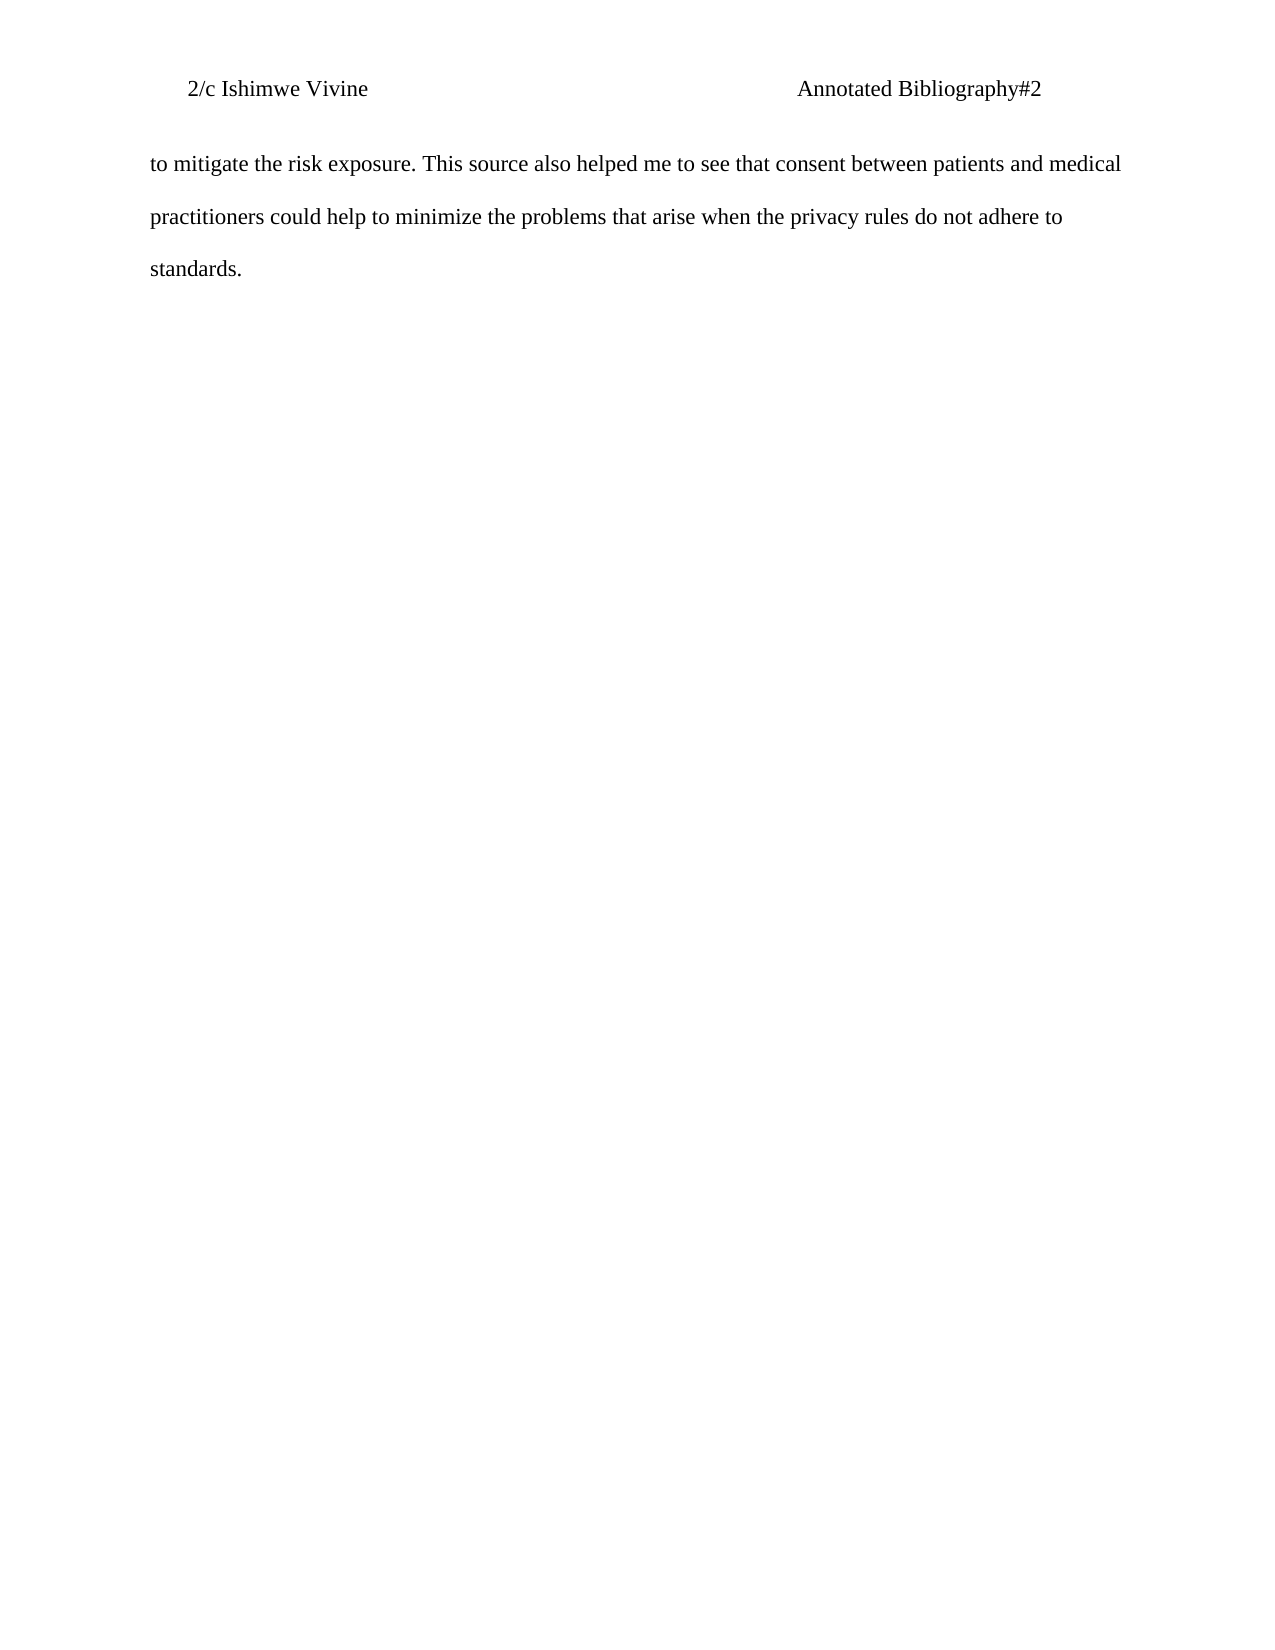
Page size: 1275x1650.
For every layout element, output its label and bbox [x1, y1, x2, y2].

text [150, 150, 1125, 282]
